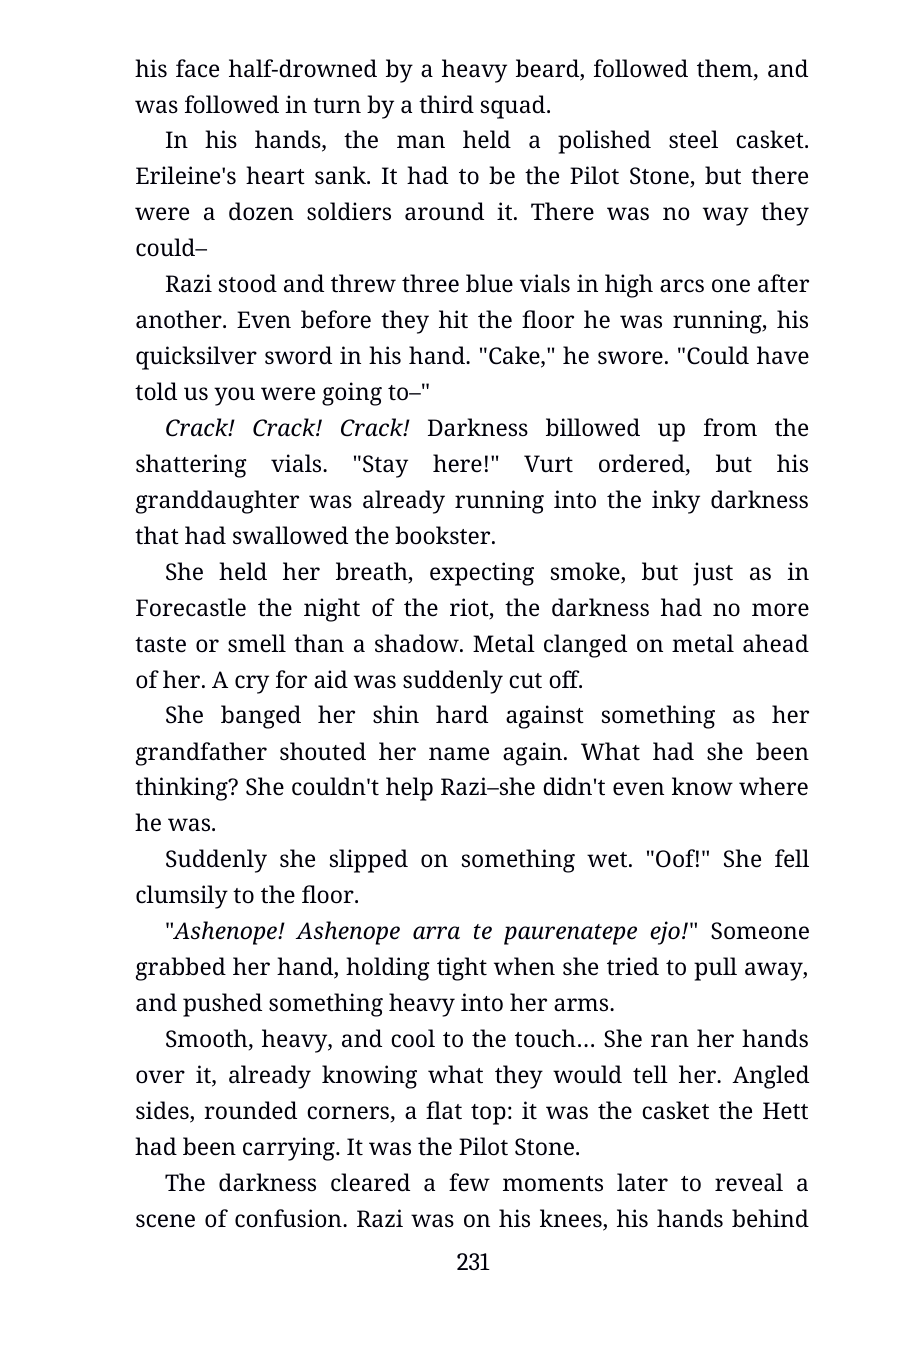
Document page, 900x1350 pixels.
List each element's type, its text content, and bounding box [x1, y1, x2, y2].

text Suddenly she slipped on something wet. "Oof!" She fell clumsily to the floor. [135, 843, 810, 910]
text Razi stood and threw three blue vials in high arcs one after another. Even before they hit the floor he was running, his quicksilver sword in his hand. "Cake," he swore. "Could have told us you were going to–" [135, 268, 810, 407]
text "Ashenope! Ashenope arra te paurenatepe ejo!" Someone grabbed her hand, holding tight when she tried to pull away, and pushed something heavy into her arms. [135, 915, 810, 1018]
text Crack! Crack! Crack! Darkness billowed up from the shattering vials. "Stay here!" Vurt ordered, but his granddaughter was already running into the inky darkness that had swallowed the bookster. [135, 412, 810, 551]
text In his hands, the man held a polished steel casket. Erileine's heart sank. It had to be the Pilot Stone, but there were a dozen soldiers around it. There was no way they could– [135, 124, 810, 263]
text She banged her shin hard against something as her grandfather shouted her name again. What had she been thinking? She couldn't help Razi–she didn't even know where he was. [135, 699, 810, 838]
text She held her breath, expecting smoke, but just as in Forecastle the night of the riot, the darkness had no more taste or smell than a shadow. Metal clanged on metal ahead of her. A cry for aid was suddenly cut off. [135, 556, 810, 695]
text Smooth, heavy, and cool to the touch… She ran her hands over it, already knowing what they would tell her. Angled sides, rounded corners, a flat top: it was the casket the Hett had been carrying. It was the Pilot Stone. [135, 1023, 810, 1162]
